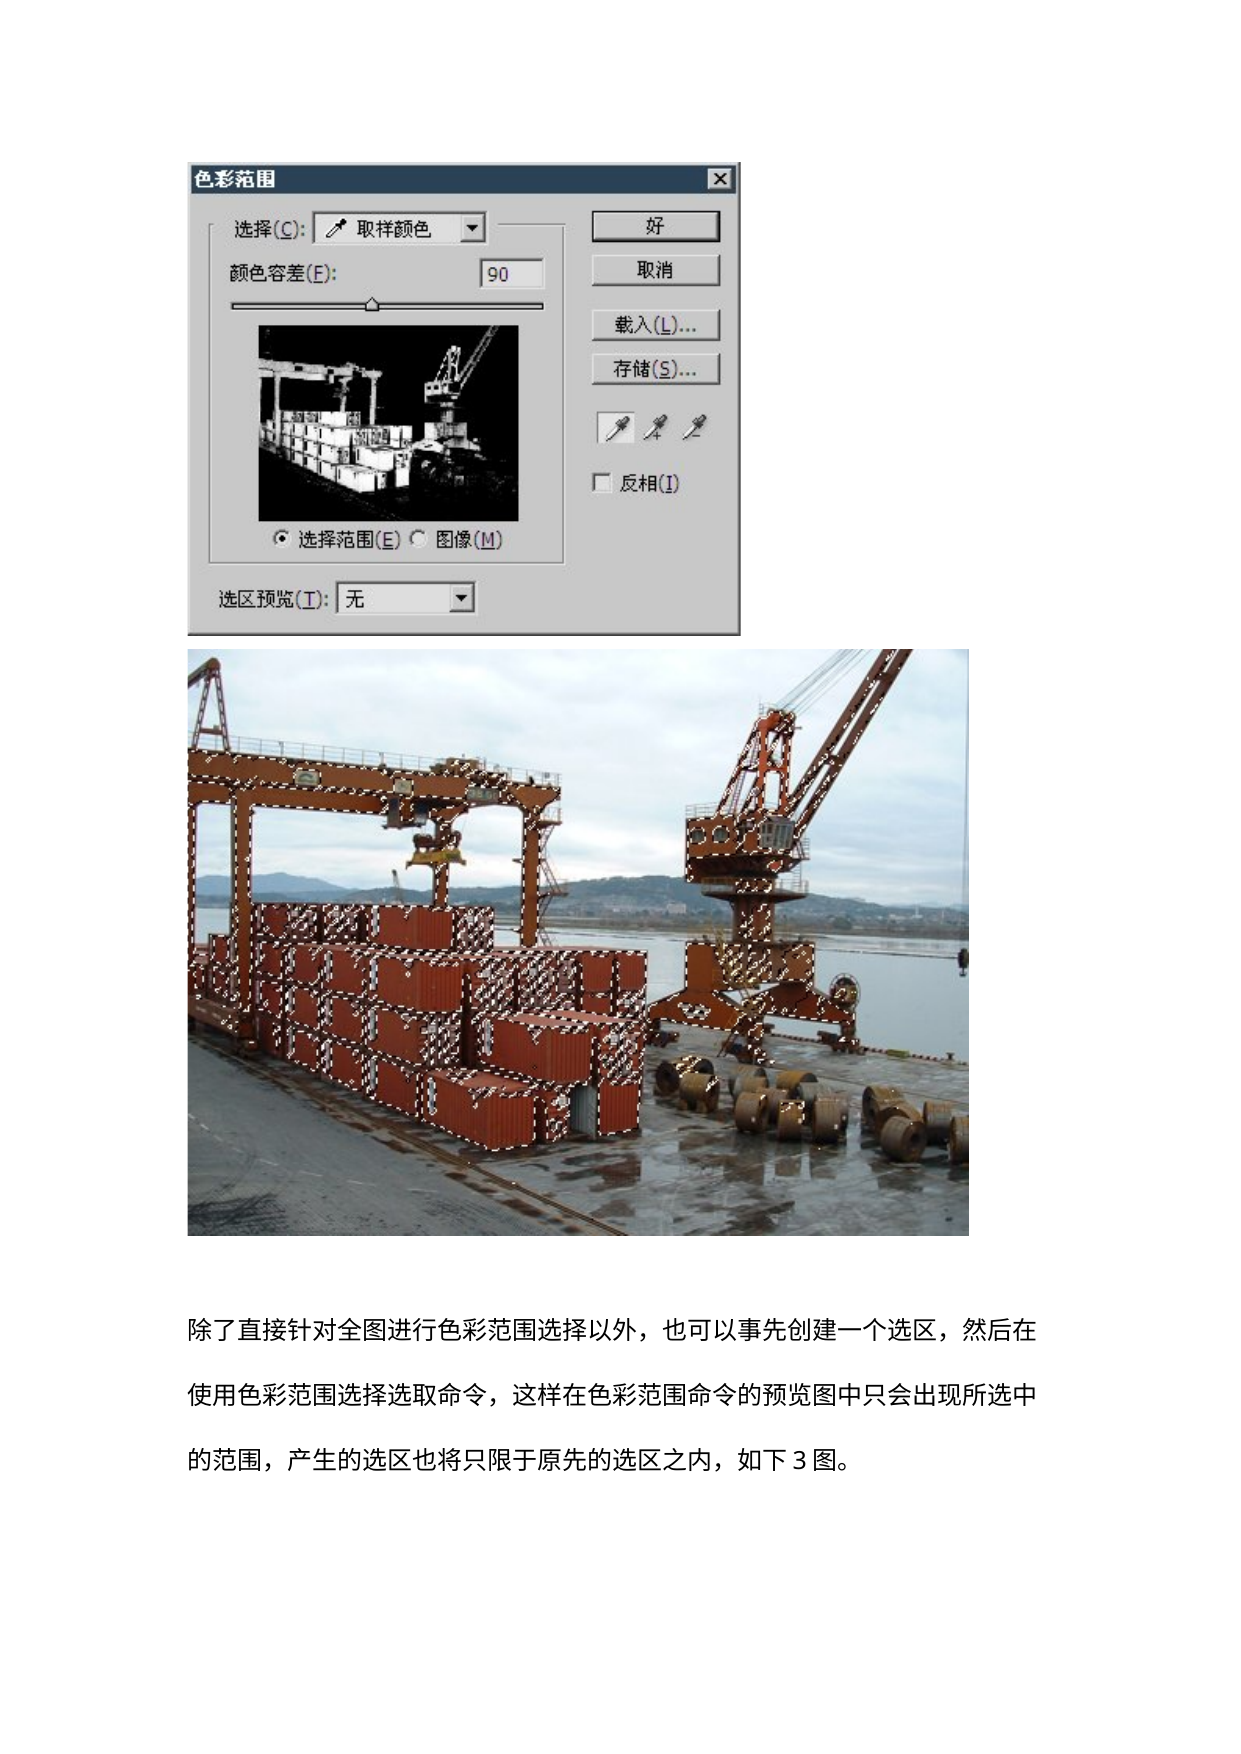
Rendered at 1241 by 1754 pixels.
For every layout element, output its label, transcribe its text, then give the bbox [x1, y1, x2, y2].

picture [187, 162, 741, 636]
text 除了直接针对全图进行色彩范围选择以外，也可以事先创建一个选区，然后在使用色彩范围选择选取命令，这样在色彩范围命令的预览图中只会出现所选中的范围，产生的选区也将只限于原先的选区之内，如下3图。 [187, 1296, 1053, 1491]
picture [187, 649, 969, 1236]
